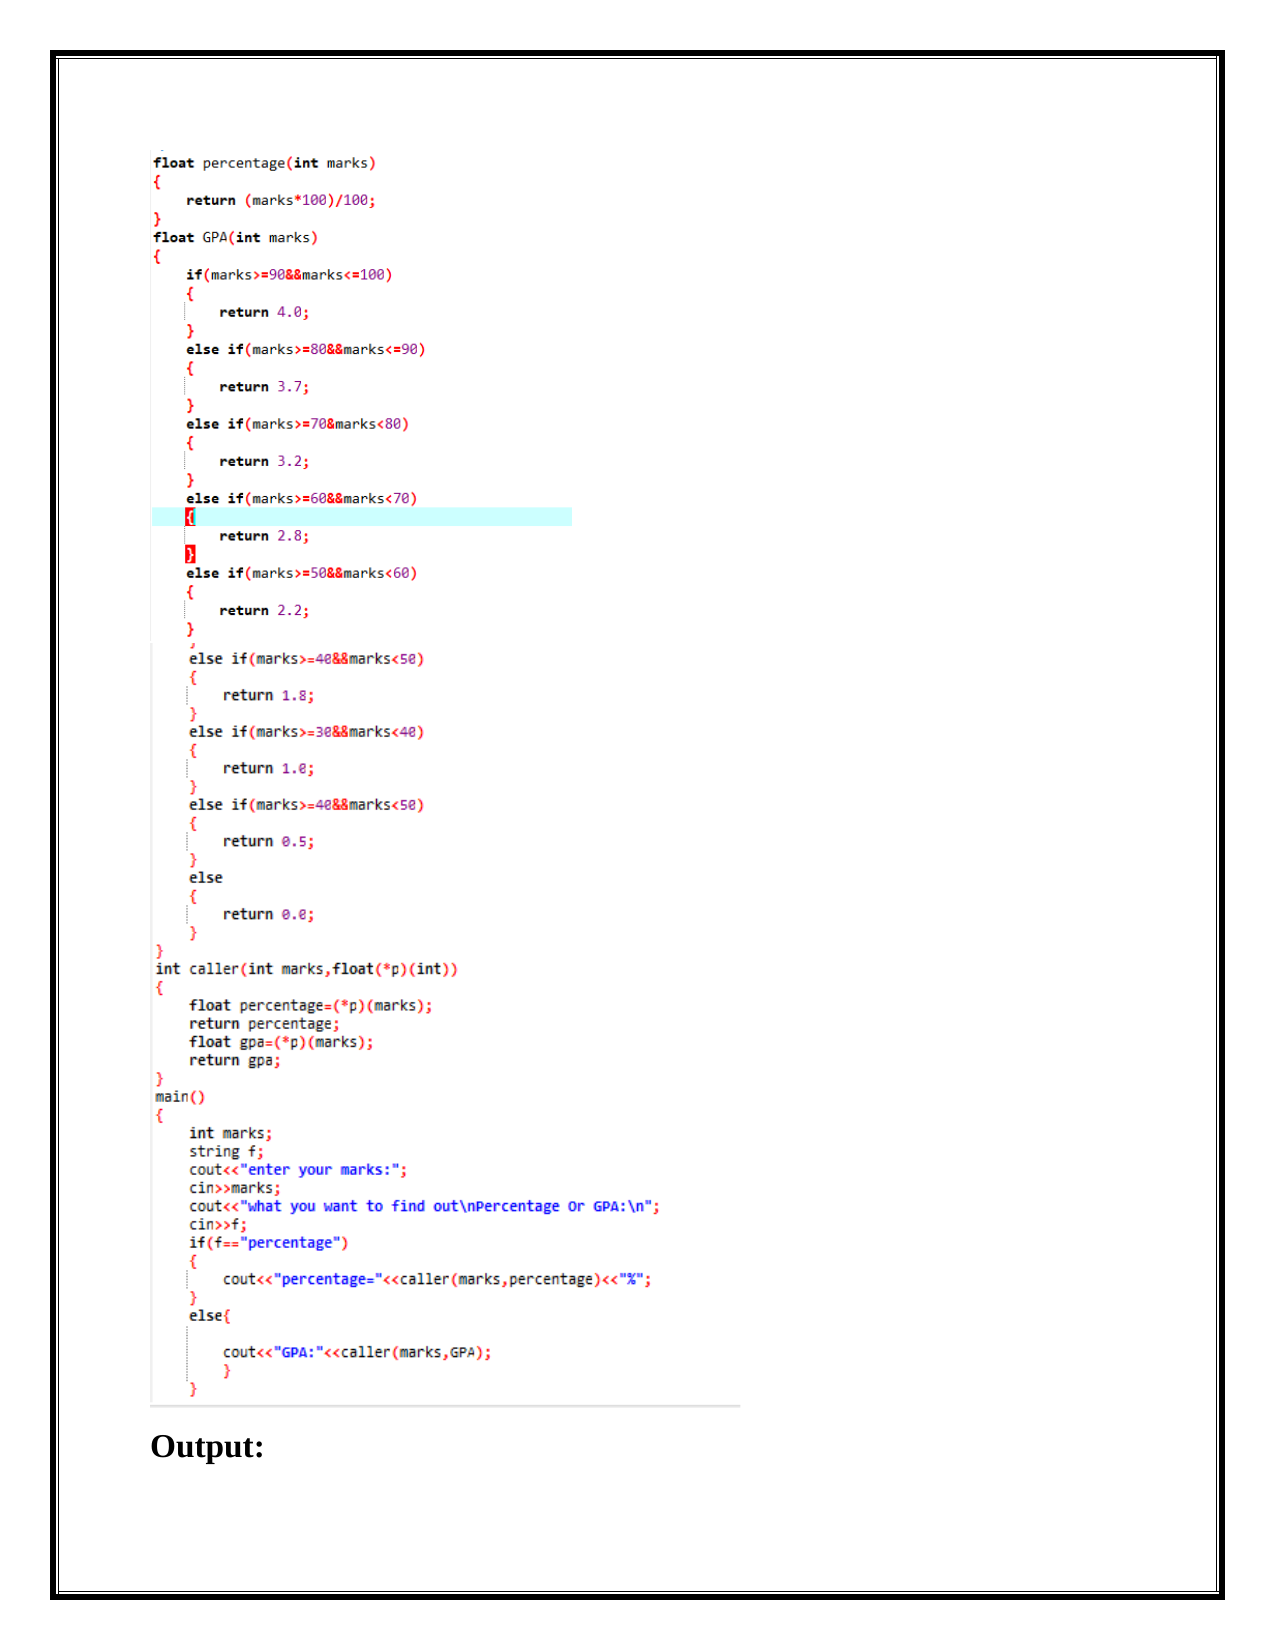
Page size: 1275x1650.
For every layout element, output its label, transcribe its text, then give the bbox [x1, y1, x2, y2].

text Output: [150, 1426, 1125, 1465]
picture [150, 643, 741, 1408]
picture [150, 150, 572, 641]
